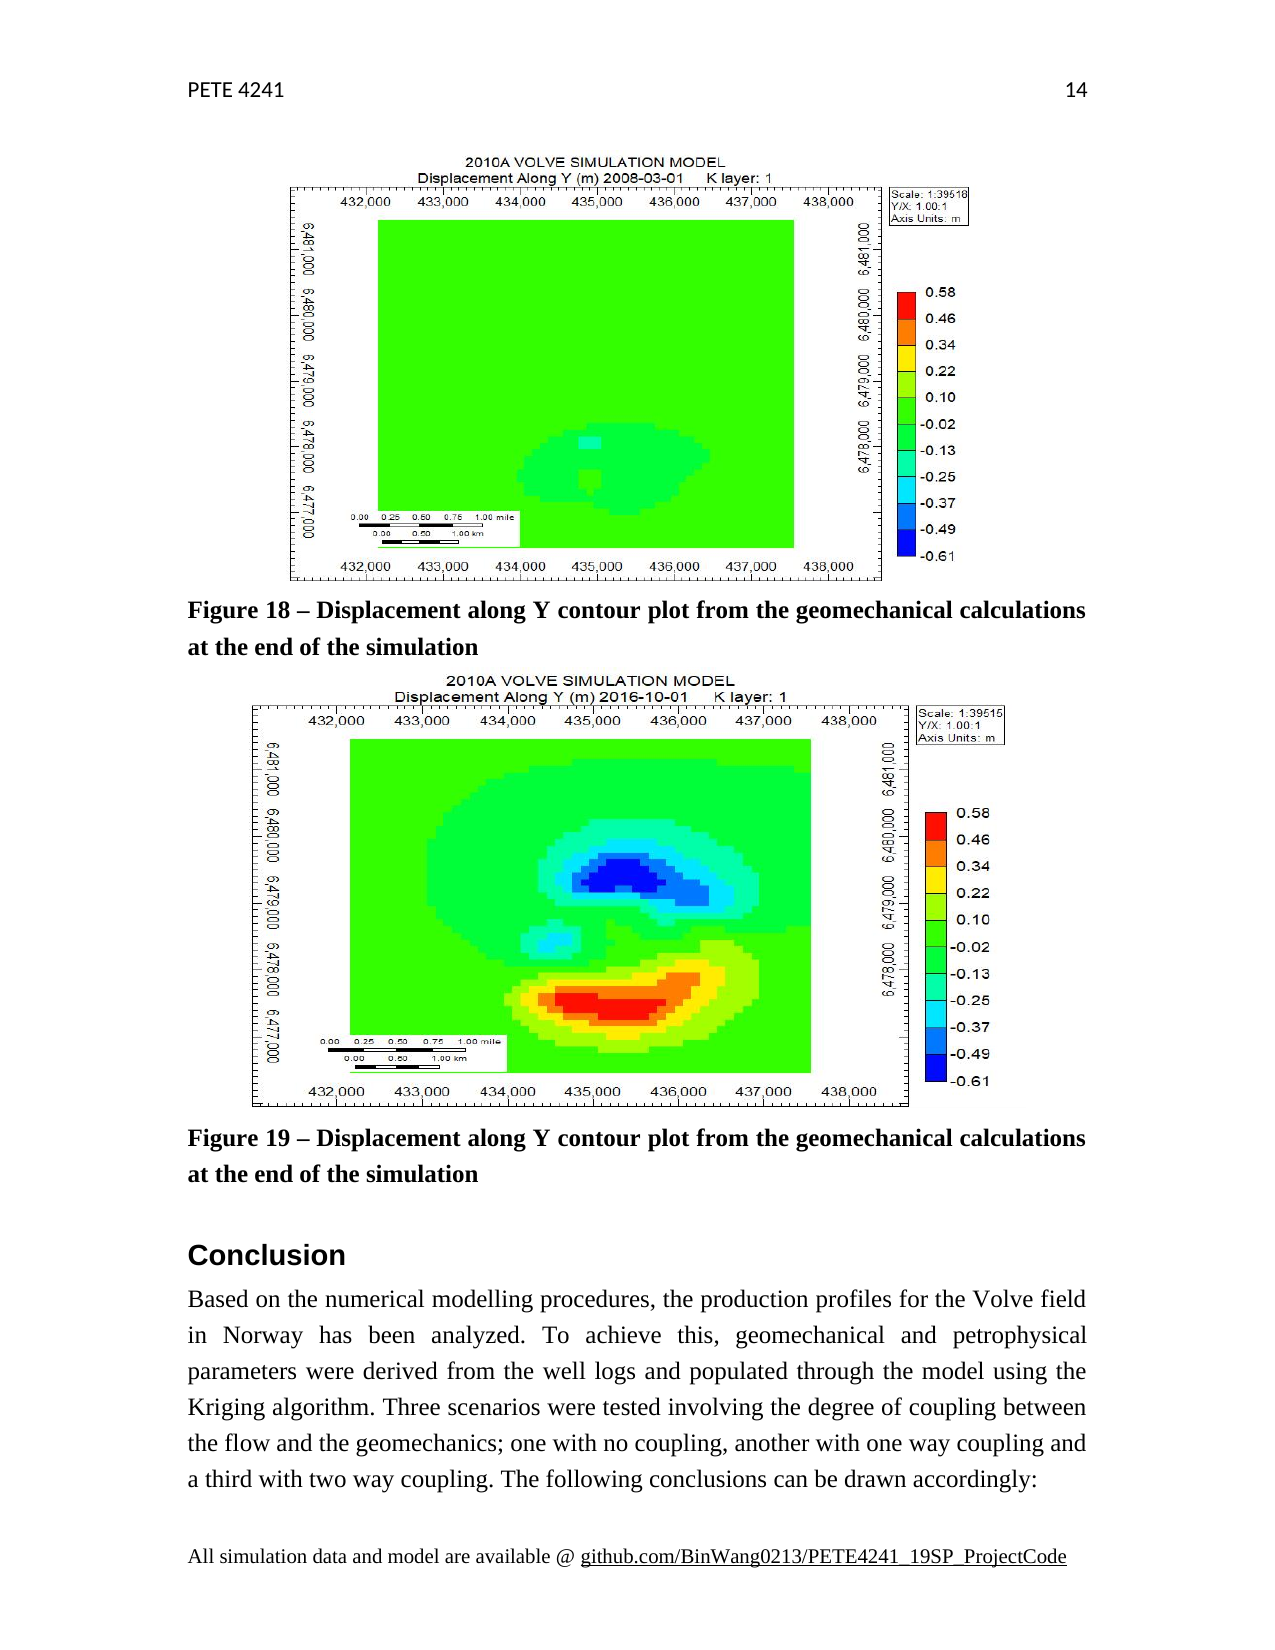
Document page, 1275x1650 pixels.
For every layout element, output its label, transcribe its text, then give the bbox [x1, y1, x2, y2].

text Conclusion [187, 1238, 1087, 1272]
picture [248, 667, 1027, 1109]
picture [286, 150, 989, 582]
text Based on the numerical modelling procedures, the production profiles for the Volve field in Norway has been analyzed. To achieve this, geomechanical and petrophysical parameters were derived from the well logs and populated through the model using the Kriging algorithm. Three scenarios were tested involving the degree of coupling between the flow and the geomechanics; one with no coupling, another with one way coupling and a third with two way coupling. The following conclusions can be drawn accordingly: [187, 1284, 1087, 1493]
text Figure 19 – Displacement along Y contour plot from the geomechanical calculations at the end of the simulation [187, 1123, 1087, 1188]
text Figure 18 – Displacement along Y contour plot from the geomechanical calculations at the end of the simulation [187, 596, 1087, 660]
